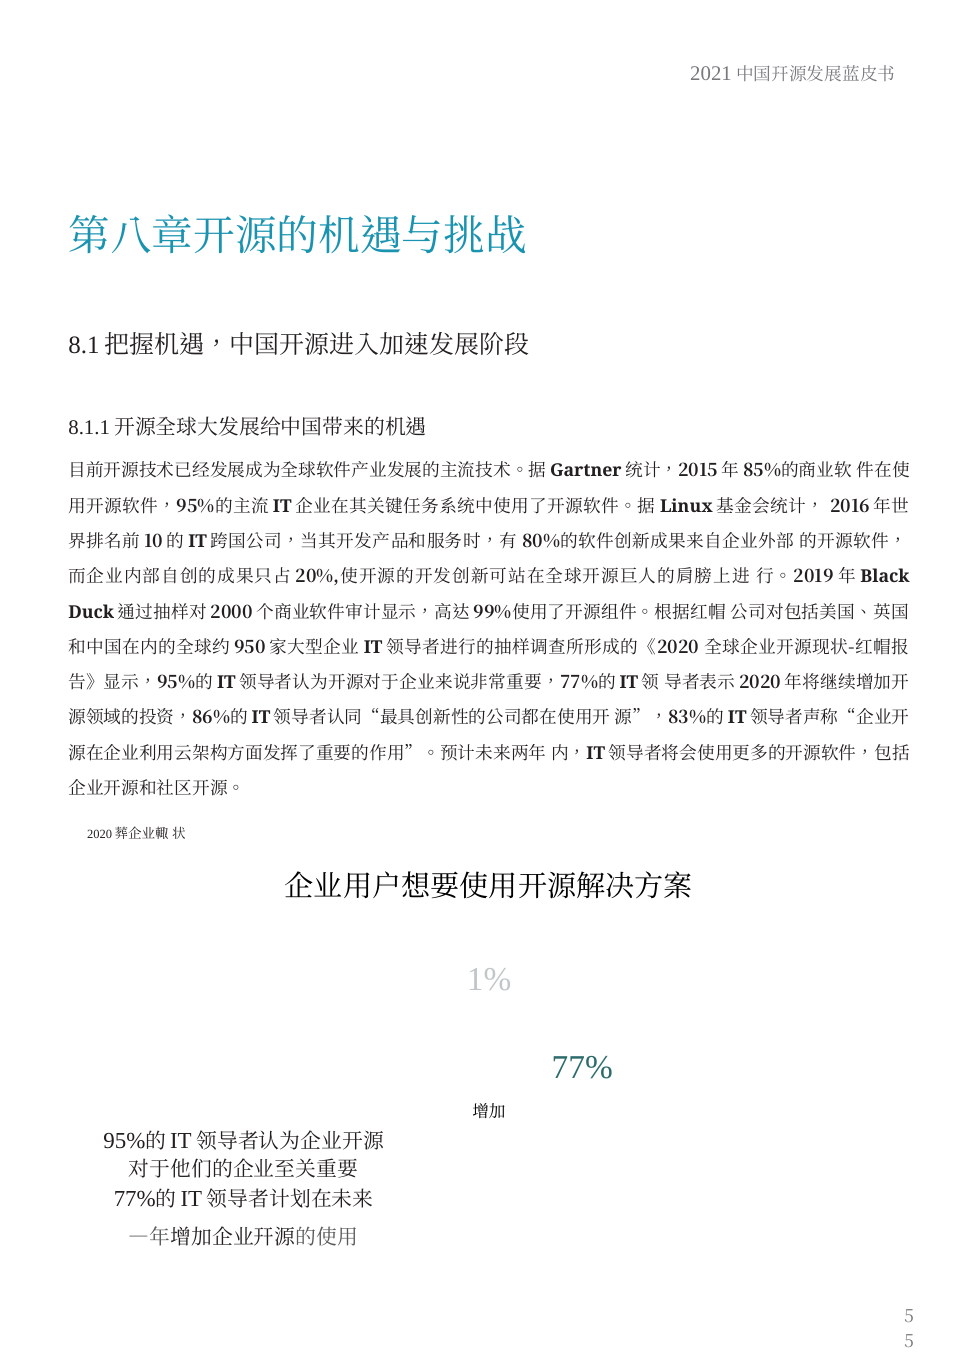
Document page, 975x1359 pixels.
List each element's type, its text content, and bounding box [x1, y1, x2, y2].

subtitle 第八章开源的机遇与挑战 [68, 202, 909, 262]
subtitle —年增加企业幵源的使用 [68, 1221, 419, 1251]
subtitle 8.1.1开源全球大发展给中国带来的机遇 [68, 410, 909, 440]
subtitle 8.1把握机遇，中国开源进入加速发展阶段 [68, 324, 909, 360]
text 2020葬企业輙 状 [68, 822, 909, 842]
subtitle 77%的IT领导者计划在未来 [68, 1182, 419, 1212]
text 77% [551, 1047, 909, 1086]
text 目前开源技术已经发展成为全球软件产业发展的主流技术。据Gartner统计，2015年85%的商业软 件在使用开源软件，95%的主流IT企业在其关键任务系统中使用了开源软件。据Linux基金会统计， 2016年世界排名前10的IT跨国公司，当其开发产品和服务时，有80%的软件创新成果来自企业外部 的开源软件，而企业内部自创的成果只占20%,使开源的开发创新可站在全球开源巨人的肩膀上进 行。2019年Black Duck通过抽样对2000个商业软件审计显示，高达99%使用了开源组件。根据红帽 公司对包括美国、英国和中国在内的全球约950家大型企业IT领导者进行的抽样调查所形成的《2020 全球企业开源现状-红帽报告》显示，95%的IT领导者认为开源对于企业来说非常重要，77%的IT领 导者表示2020年将继续增加开源领域的投资，86%的IT领导者认同“最具创新性的公司都在使用开 源”，83%的IT领导者声称“企业开源在企业利用云架构方面发挥了重要的作用”。预计未来两年 内，IT领导者将会使用更多的开源软件，包括企业开源和社区开源。 [68, 448, 909, 802]
subtitle 95%的IT领导者认为企业开源 对于他们的企业至关重要 [68, 1125, 419, 1182]
text 企业用户想要使用开源解决方案 [68, 863, 909, 905]
text 增加 [68, 1098, 909, 1122]
text 1% [68, 959, 909, 997]
